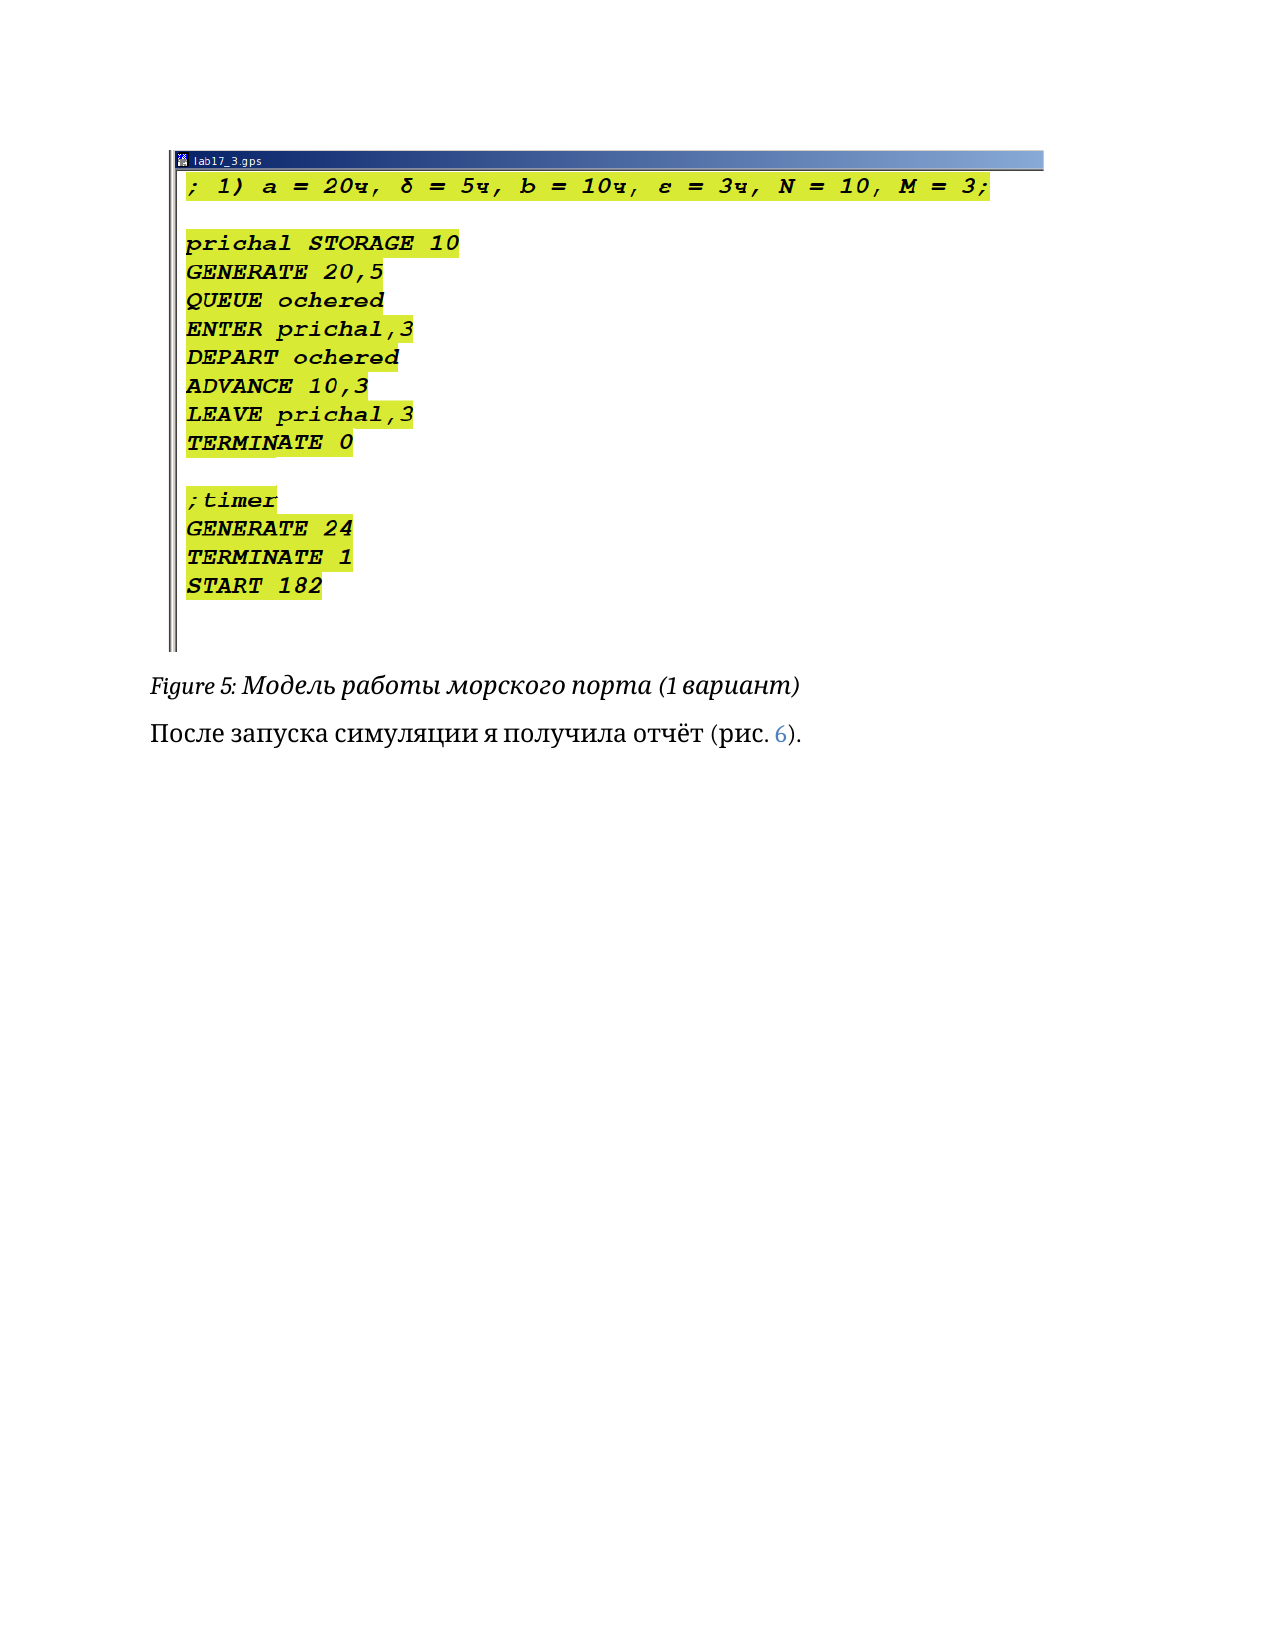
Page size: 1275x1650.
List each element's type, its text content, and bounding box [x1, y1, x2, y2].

text Figure 5: Модель работы морского порта (1 вариант) [150, 672, 1125, 701]
text После запуска симуляции я получила отчёт (рис. 6). [150, 720, 1125, 748]
picture [168, 150, 1044, 652]
